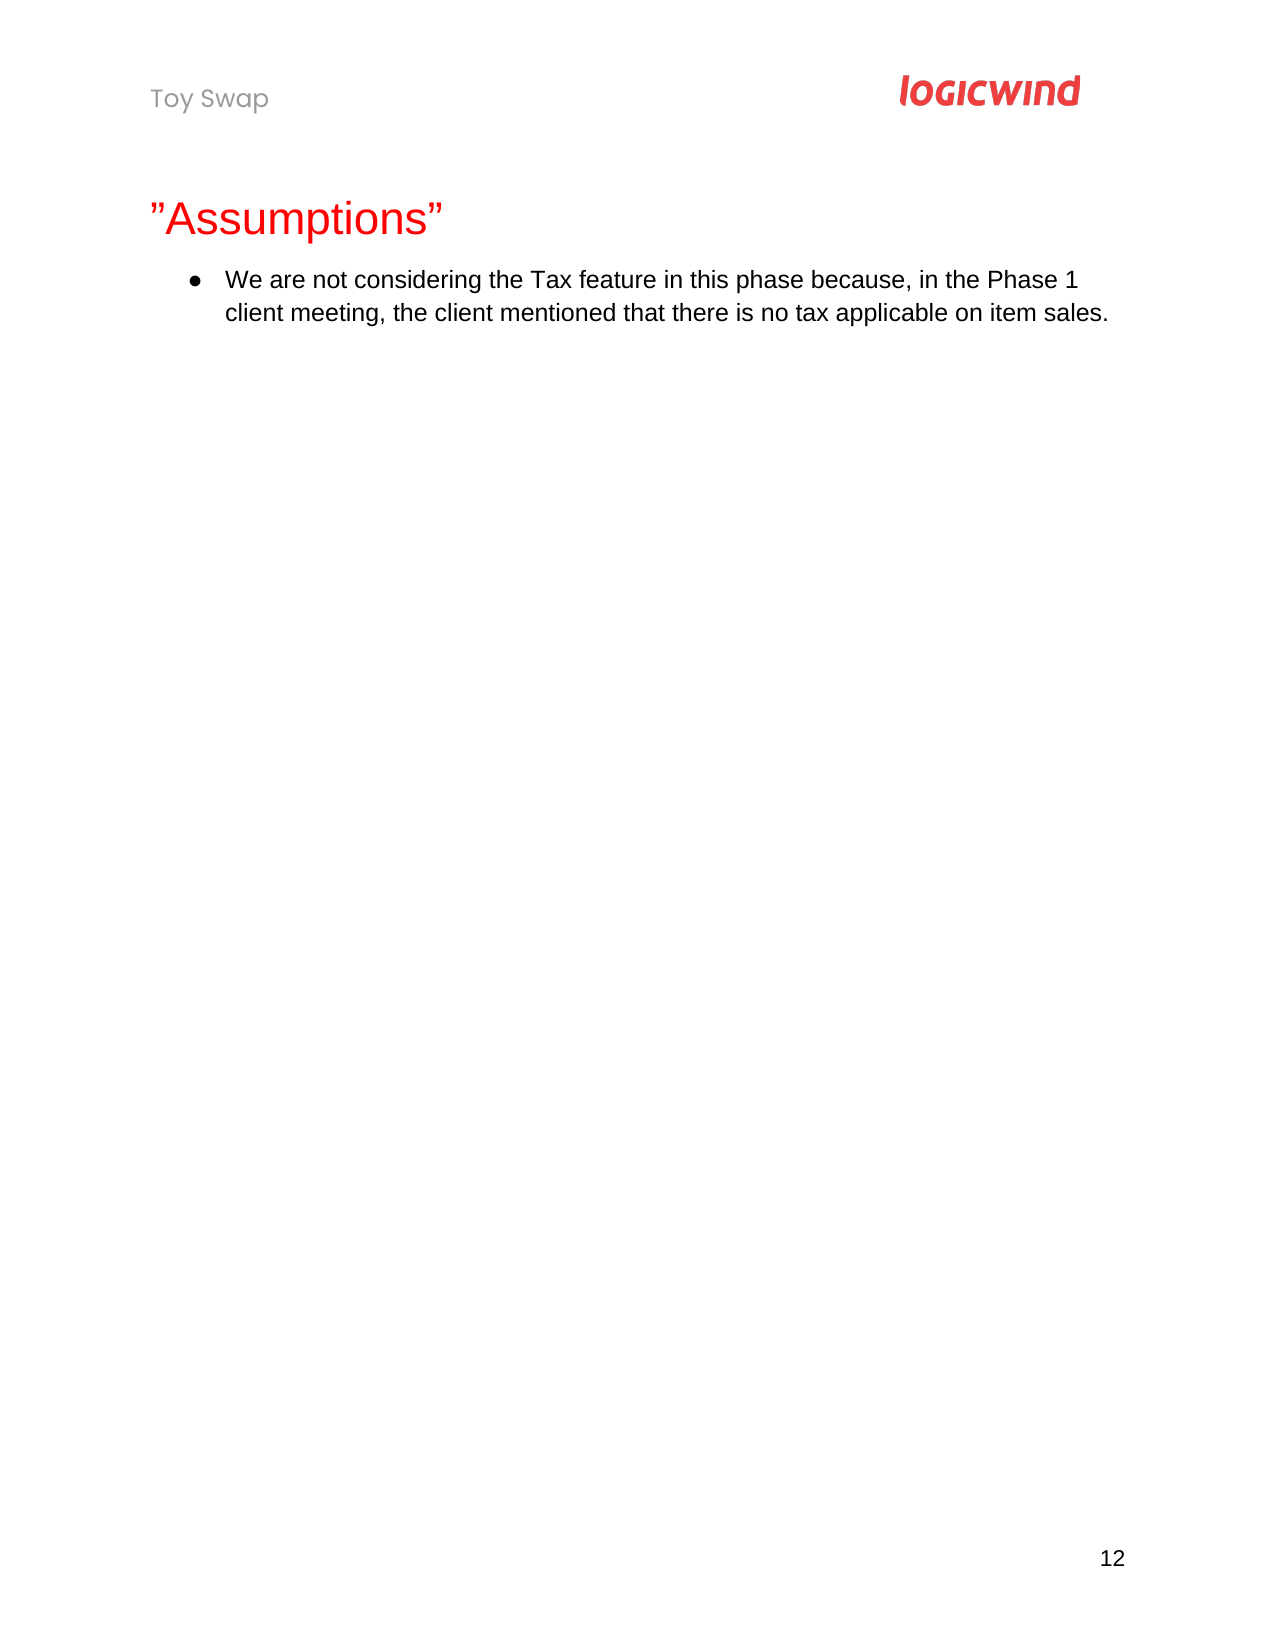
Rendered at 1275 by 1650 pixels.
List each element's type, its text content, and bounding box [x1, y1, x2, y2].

list We are not considering the Tax feature in this phase because, in the Phase 1 client meeting, the client mentioned that there is no tax applicable on item sales. [187, 265, 1125, 327]
subtitle ”Assumptions” [150, 192, 1125, 244]
picture [900, 75, 1080, 107]
